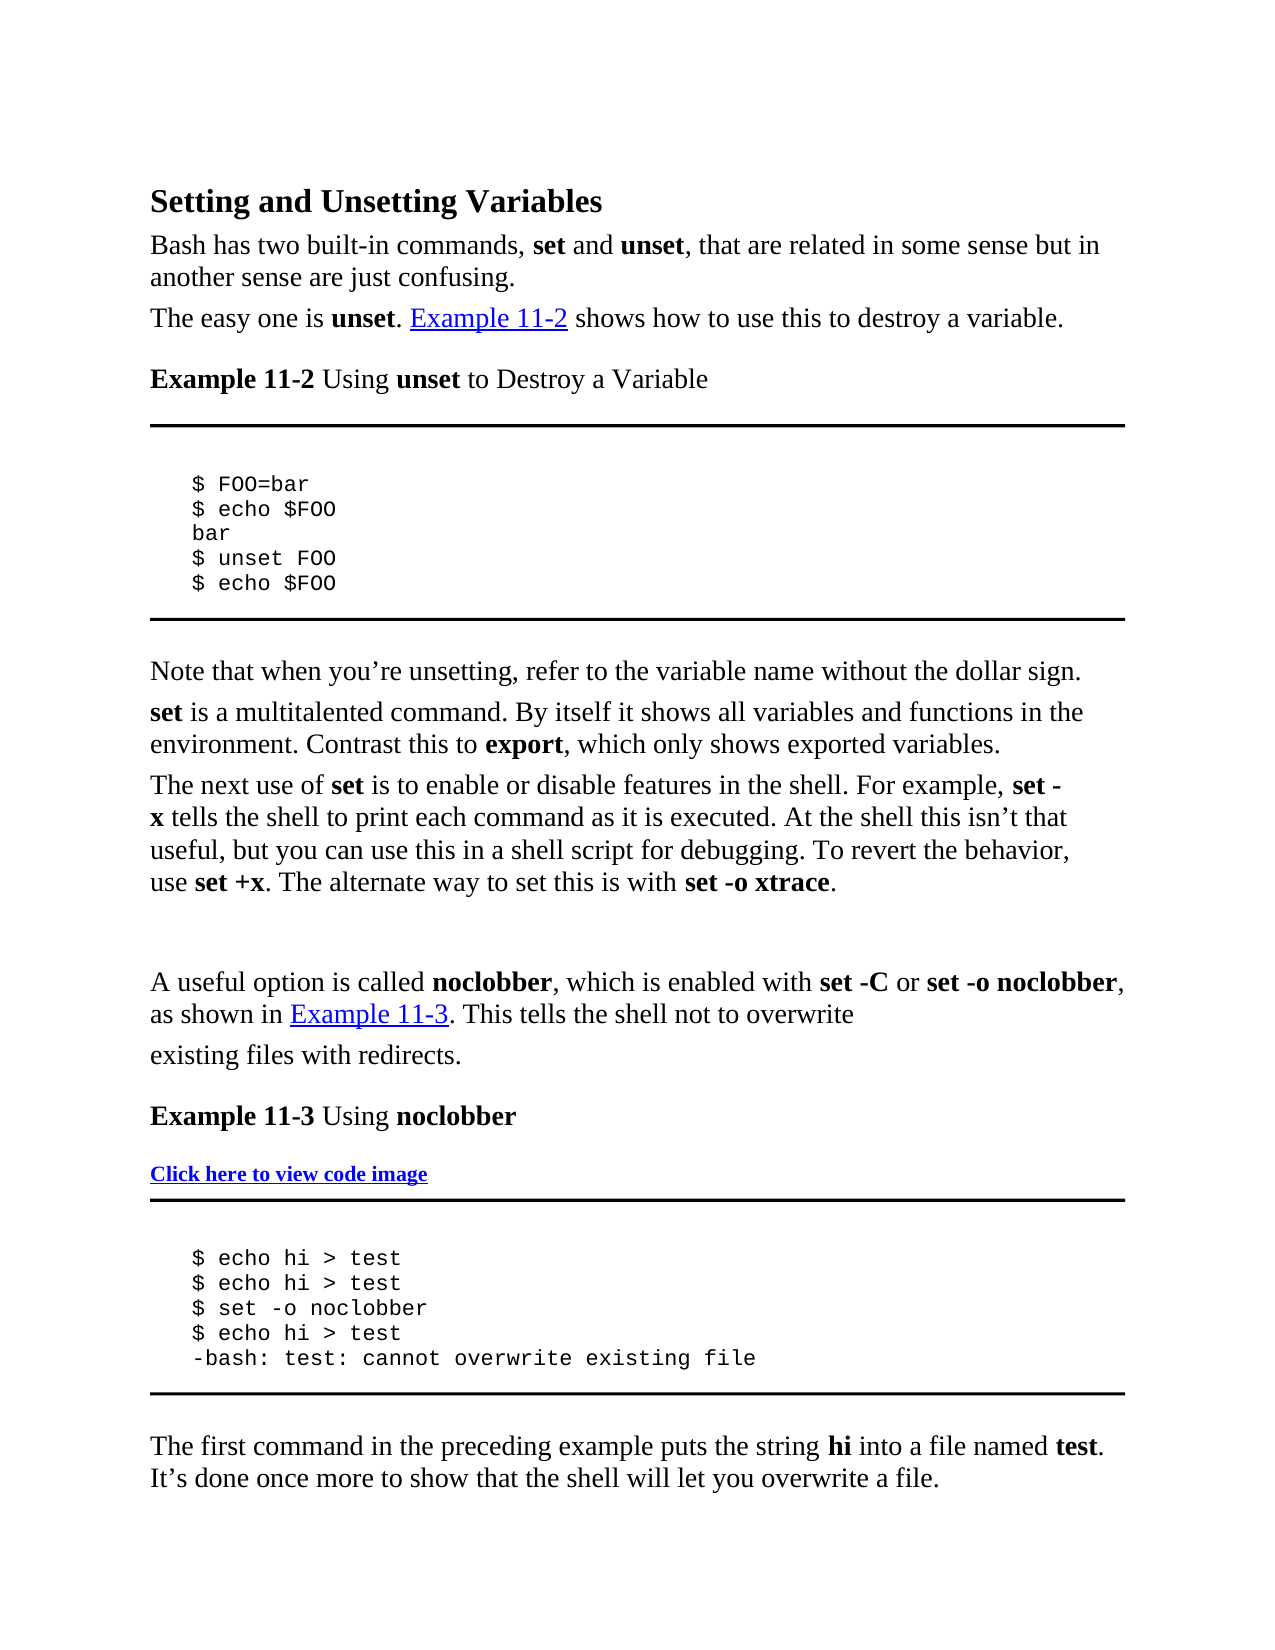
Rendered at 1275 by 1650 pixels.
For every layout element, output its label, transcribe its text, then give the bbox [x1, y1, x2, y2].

text Click here to view code image [150, 1161, 1125, 1186]
text The easy one is unset. Example 11-2 shows how to use this to destroy a variable. [150, 301, 1125, 333]
text Example 11-2 Using unset to Destroy a Variable [150, 363, 1125, 395]
text The next use of set is to enable or disable features in the shell. For example, set -x tells the shell to print each command as it is executed. At the shell this isn’t that useful, but you can use this in a shell script for debugging. To revert the behavior, use set +x. The alternate way to set this is with set -o xtrace. [150, 768, 1125, 898]
text A useful option is called noclobber, which is enabled with set -C or set -o noclobber, as shown in Example 11-3. This tells the shell not to overwrite [150, 965, 1125, 1029]
text existing files with redirects. [150, 1038, 1125, 1070]
text Example 11-3 Using noclobber [150, 1099, 1125, 1132]
text $ echo hi > test $ echo hi > test $ set -o noclobber $ echo hi > test -bash: test: cannot overwrite existing file [192, 1247, 1125, 1371]
text set is a multitalented command. By itself it shows all variables and functions in the environment. Contrast this to export, which only shows exported variables. [150, 695, 1125, 760]
text Bash has two built-in commands, set and unset, that are related in some sense but in another sense are just confusing. [150, 228, 1125, 293]
text Setting and Unsetting Variables [150, 181, 1125, 219]
text Note that when you’re unsetting, refer to the variable name without the dollar sign. [150, 654, 1125, 687]
text $ FOO=bar $ echo $FOO bar $ unset FOO $ echo $FOO [192, 473, 1125, 597]
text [150, 1429, 1125, 1493]
